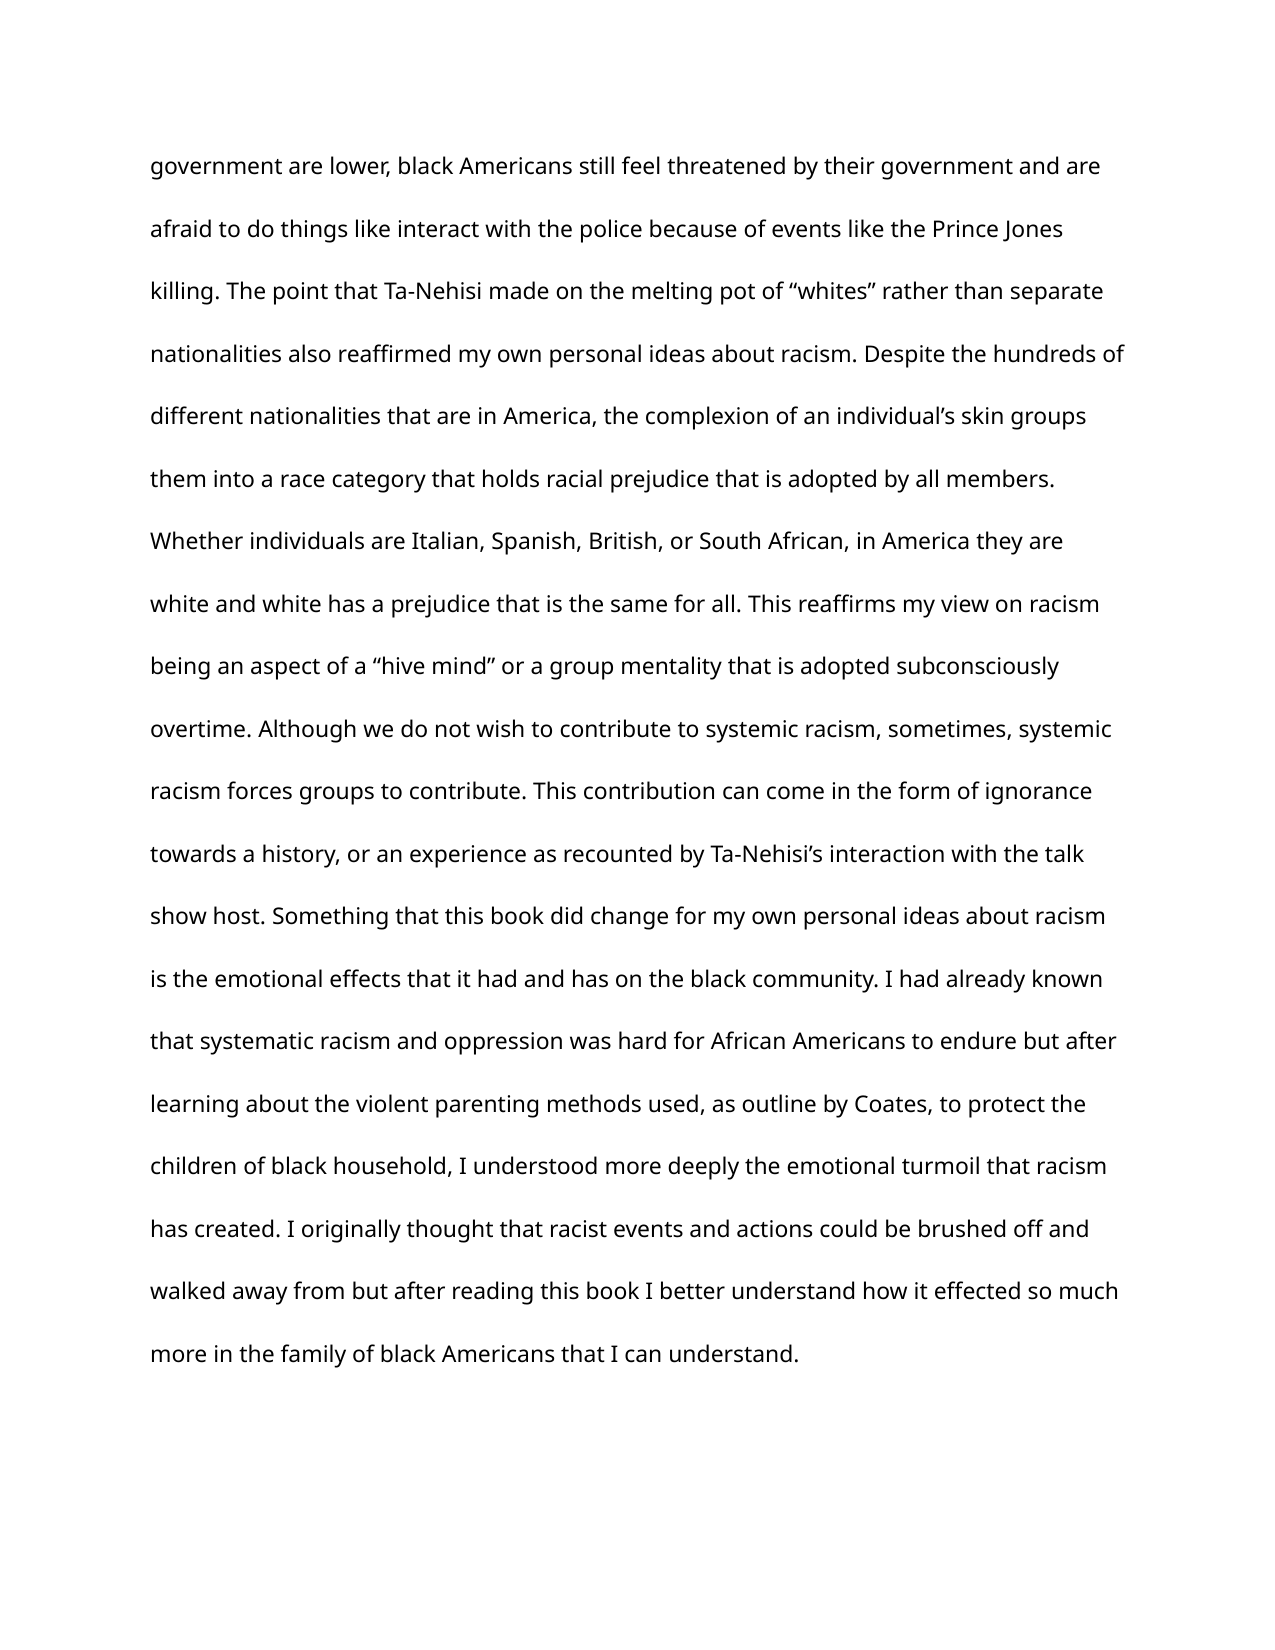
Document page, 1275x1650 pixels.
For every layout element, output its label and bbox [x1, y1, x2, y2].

text [150, 150, 1125, 1369]
